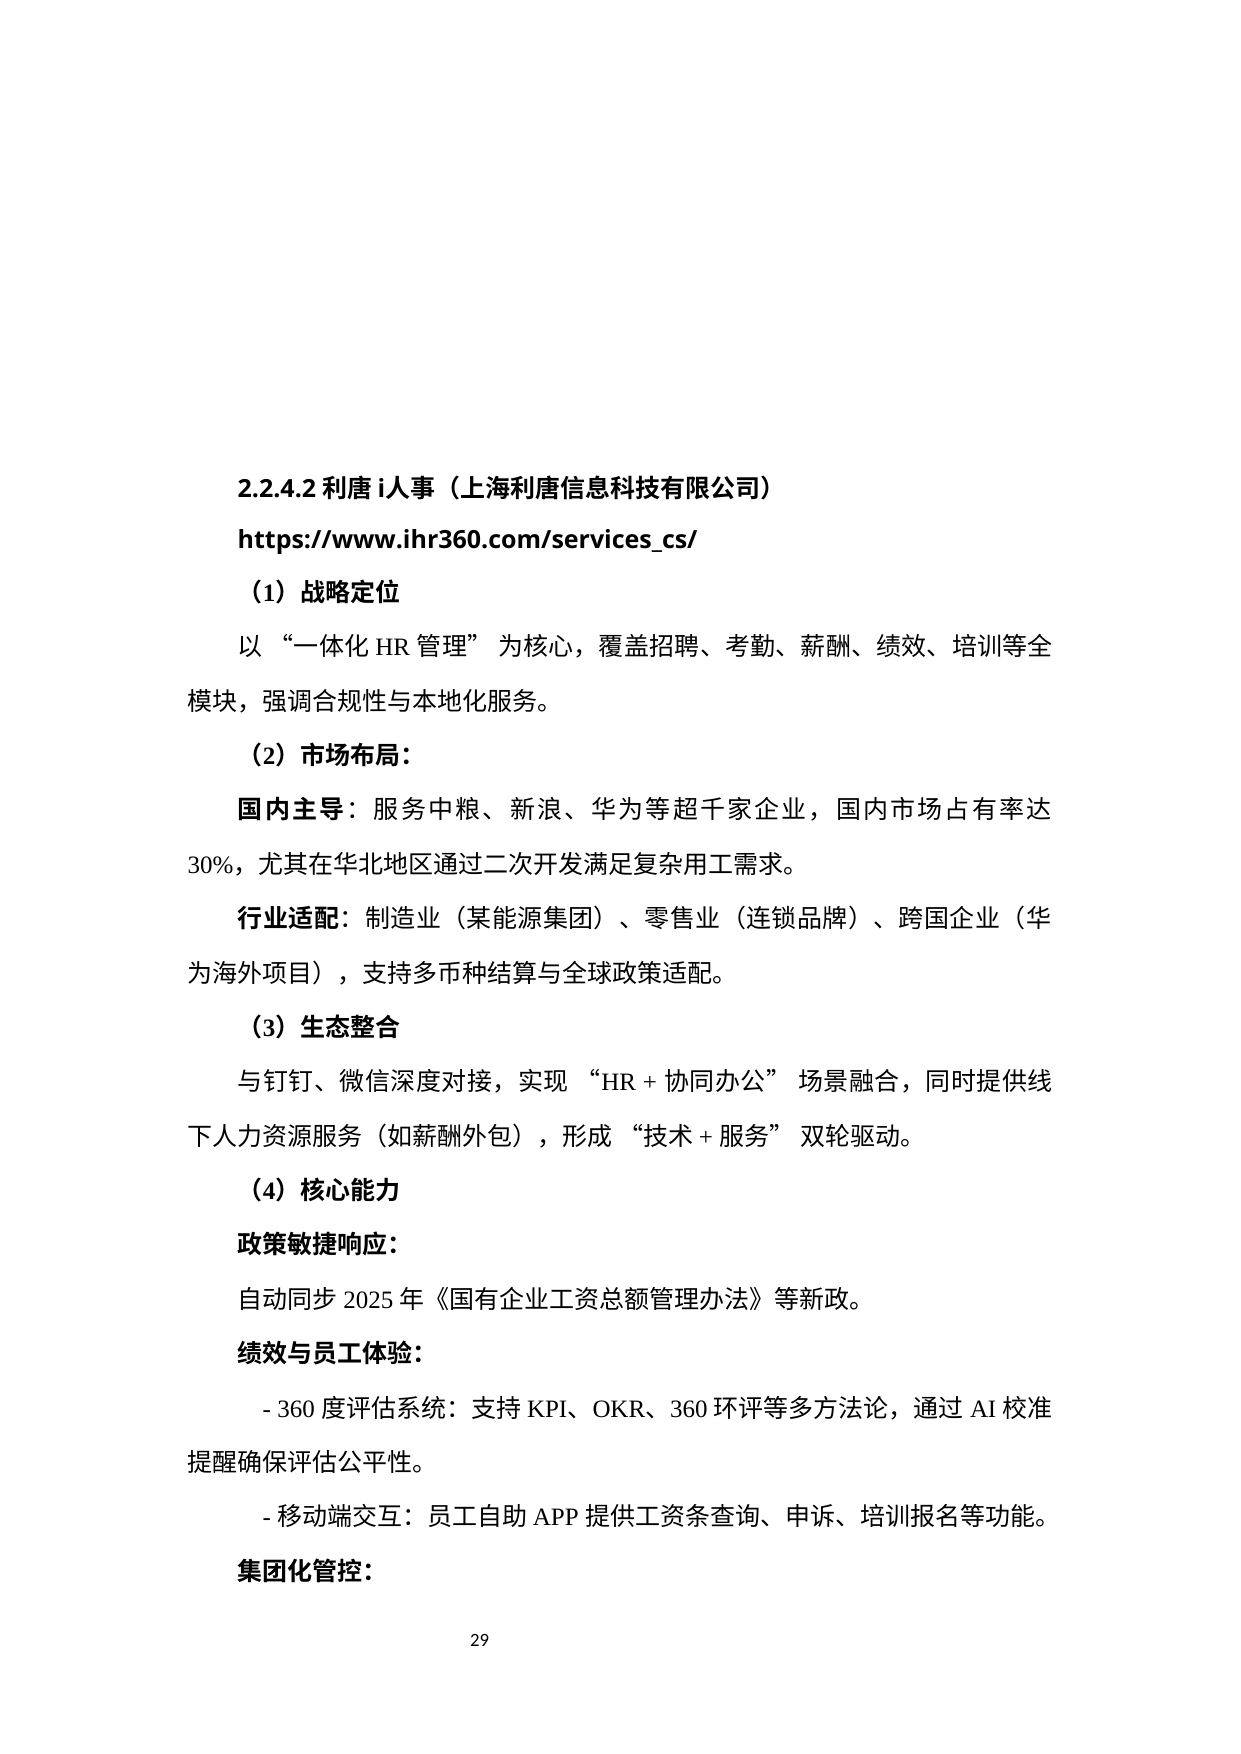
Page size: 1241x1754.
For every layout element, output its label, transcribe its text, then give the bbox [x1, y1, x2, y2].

text - 移动端交互：员工自助 APP 提供工资条查询、申诉、培训报名等功能。 [187, 1497, 1053, 1533]
text 行业适配：制造业（某能源集团）、零售业（连锁品牌）、跨国企业（华为海外项目），支持多币种结算与全球政策适配。 [187, 899, 1053, 989]
text （1）战略定位 [187, 572, 1053, 609]
text 2.2.4.2 利唐i人事（上海利唐信息科技有限公司） https://www.ihr360.com/services_cs/ [237, 468, 1053, 556]
text 国内主导：服务中粮、新浪、华为等超千家企业，国内市场占有率达 30%，尤其在华北地区通过二次开发满足复杂用工需求。 [187, 790, 1053, 881]
text 以 “一体化 HR 管理” 为核心，覆盖招聘、考勤、薪酬、绩效、培训等全模块，强调合规性与本地化服务。 [187, 627, 1053, 717]
text 绩效与员工体验： [187, 1334, 1053, 1370]
text - 360 度评估系统：支持 KPI、OKR、360 环评等多方法论，通过 AI 校准提醒确保评估公平性。 [187, 1388, 1053, 1479]
text 自动同步 2025 年《国有企业工资总额管理办法》等新政。 [187, 1279, 1053, 1316]
text （3）生态整合 [187, 1007, 1053, 1044]
text （4）核心能力 [187, 1171, 1053, 1207]
text （2）市场布局： [187, 736, 1053, 772]
text 政策敏捷响应： [187, 1225, 1053, 1261]
text 集团化管控： [187, 1551, 1053, 1587]
text 与钉钉、微信深度对接，实现 “HR + 协同办公” 场景融合，同时提供线下人力资源服务（如薪酬外包），形成 “技术 + 服务” 双轮驱动。 [187, 1062, 1053, 1152]
